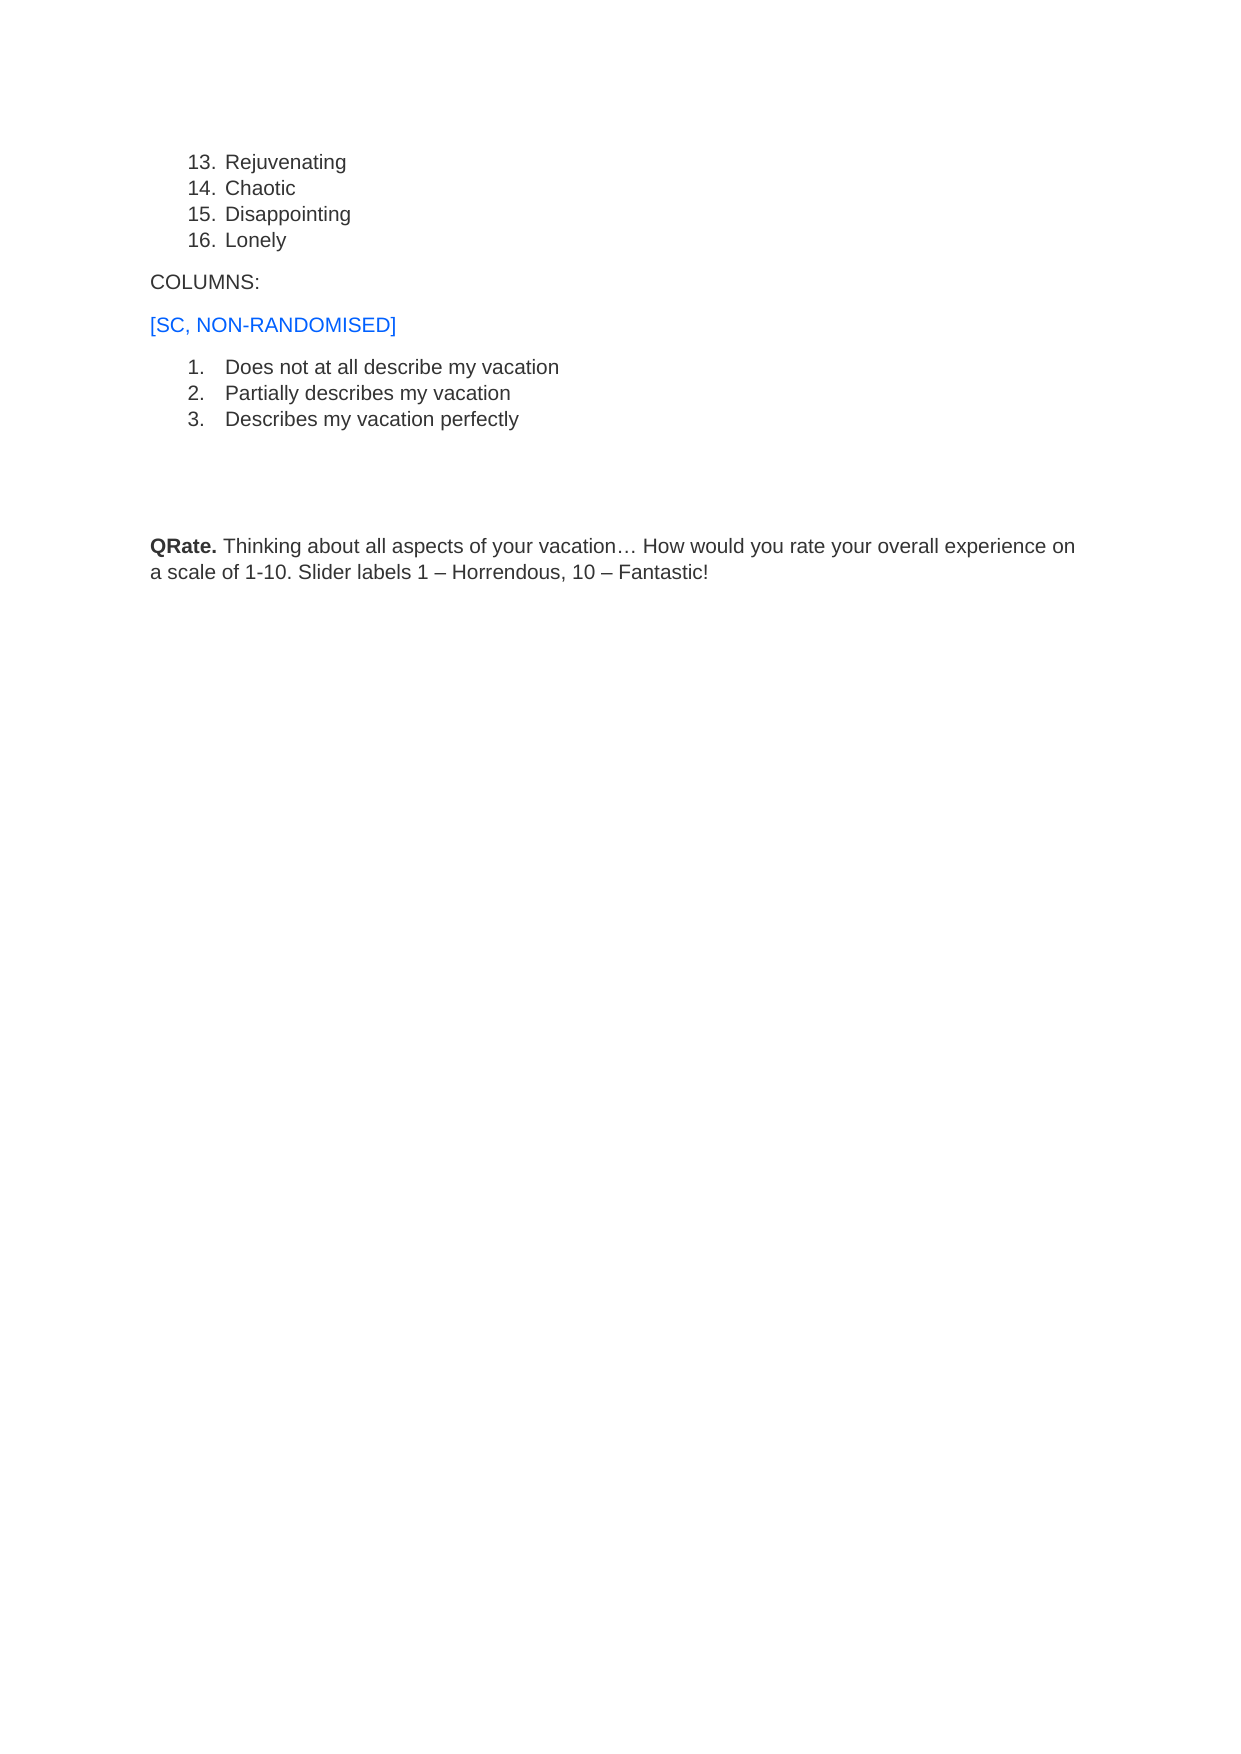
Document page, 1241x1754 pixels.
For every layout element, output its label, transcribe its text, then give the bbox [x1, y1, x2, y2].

list Rejuvenating [187, 150, 1090, 174]
list Does not at all describe my vacation [187, 355, 1090, 379]
list Lonely [187, 227, 1090, 251]
list Partially describes my vacation [187, 381, 1090, 405]
list Describes my vacation perfectly [187, 407, 1090, 431]
list Disappointing [187, 202, 1090, 226]
text QRate. Thinking about all aspects of your vacation… How would you rate your overall experience on a scale of 1-10. Slider labels 1 – Horrendous, 10 – Fantastic! [150, 534, 1090, 584]
text [SC, NON-RANDOMISED] [150, 312, 1090, 336]
text COLUMNS: [150, 270, 1090, 294]
list Chaotic [187, 176, 1090, 200]
